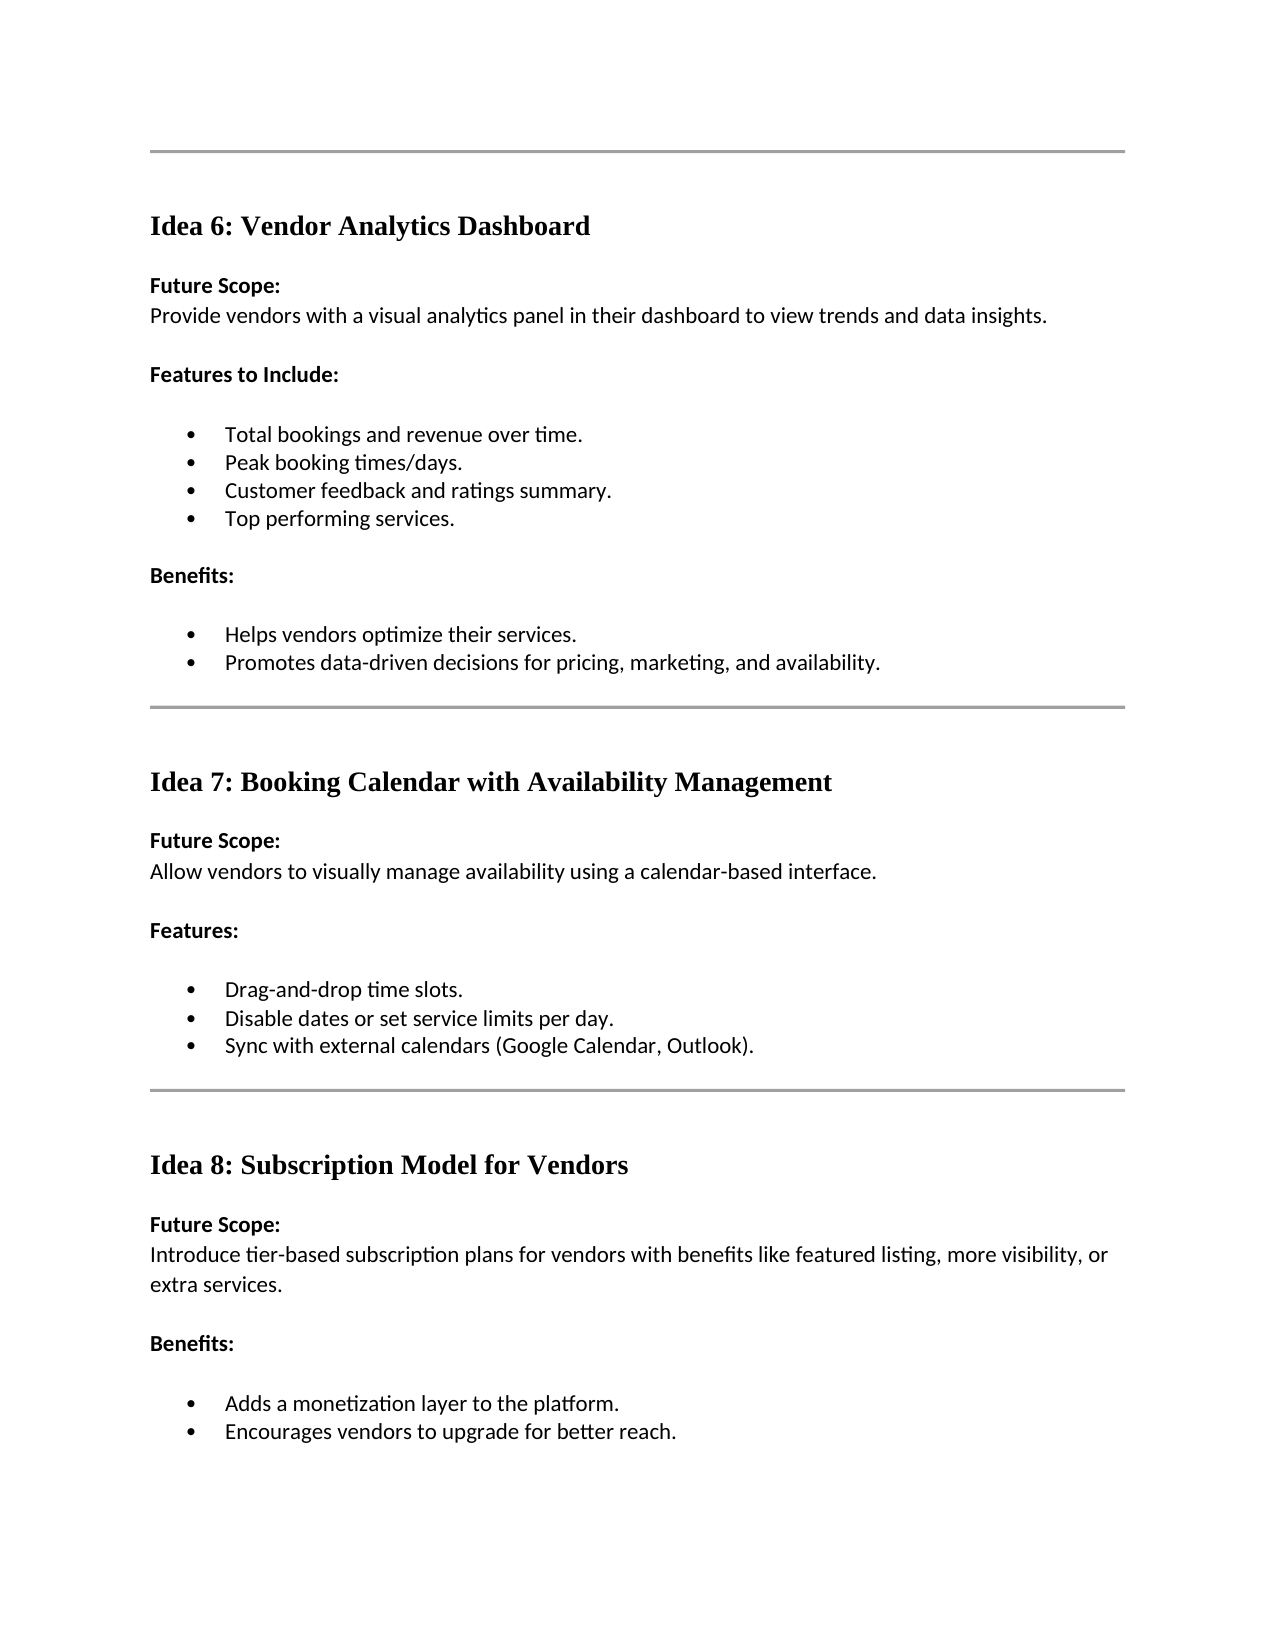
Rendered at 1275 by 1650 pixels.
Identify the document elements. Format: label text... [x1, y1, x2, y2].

list Adds a monetization layer to the platform. [187, 1389, 1125, 1417]
text Future Scope: Provide vendors with a visual analytics panel in their dashboard to view trends and data insights. [150, 271, 1125, 329]
subtitle Idea 8: Subscription Model for Vendors [150, 1148, 1125, 1181]
list Disable dates or set service limits per day. [187, 1004, 1125, 1032]
text Features: [150, 916, 1125, 944]
text Future Scope: Allow vendors to visually manage availability using a calendar-based interface. [150, 827, 1125, 885]
text Benefits: [150, 1329, 1125, 1358]
list Encourages vendors to upgrade for better reach. [187, 1417, 1125, 1445]
list Helps vendors optimize their services. [187, 621, 1125, 648]
list Customer feedback and ratings summary. [187, 476, 1125, 504]
list Top performing services. [187, 504, 1125, 532]
list Sync with external calendars (Google Calendar, Outlook). [187, 1032, 1125, 1060]
text Features to Include: [150, 361, 1125, 388]
list Peak booking times/days. [187, 448, 1125, 476]
subtitle Idea 7: Booking Calendar with Availability Management [150, 765, 1125, 797]
subtitle Idea 6: Vendor Analytics Dashboard [150, 209, 1125, 242]
list Total bookings and revenue over time. [187, 420, 1125, 448]
text Future Scope: Introduce tier-based subscription plans for vendors with benefits like featured listing, more visibility, or extra services. [150, 1210, 1125, 1298]
list Promotes data-driven decisions for pricing, marketing, and availability. [187, 648, 1125, 677]
list Drag-and-drop time slots. [187, 976, 1125, 1004]
text Benefits: [150, 561, 1125, 589]
